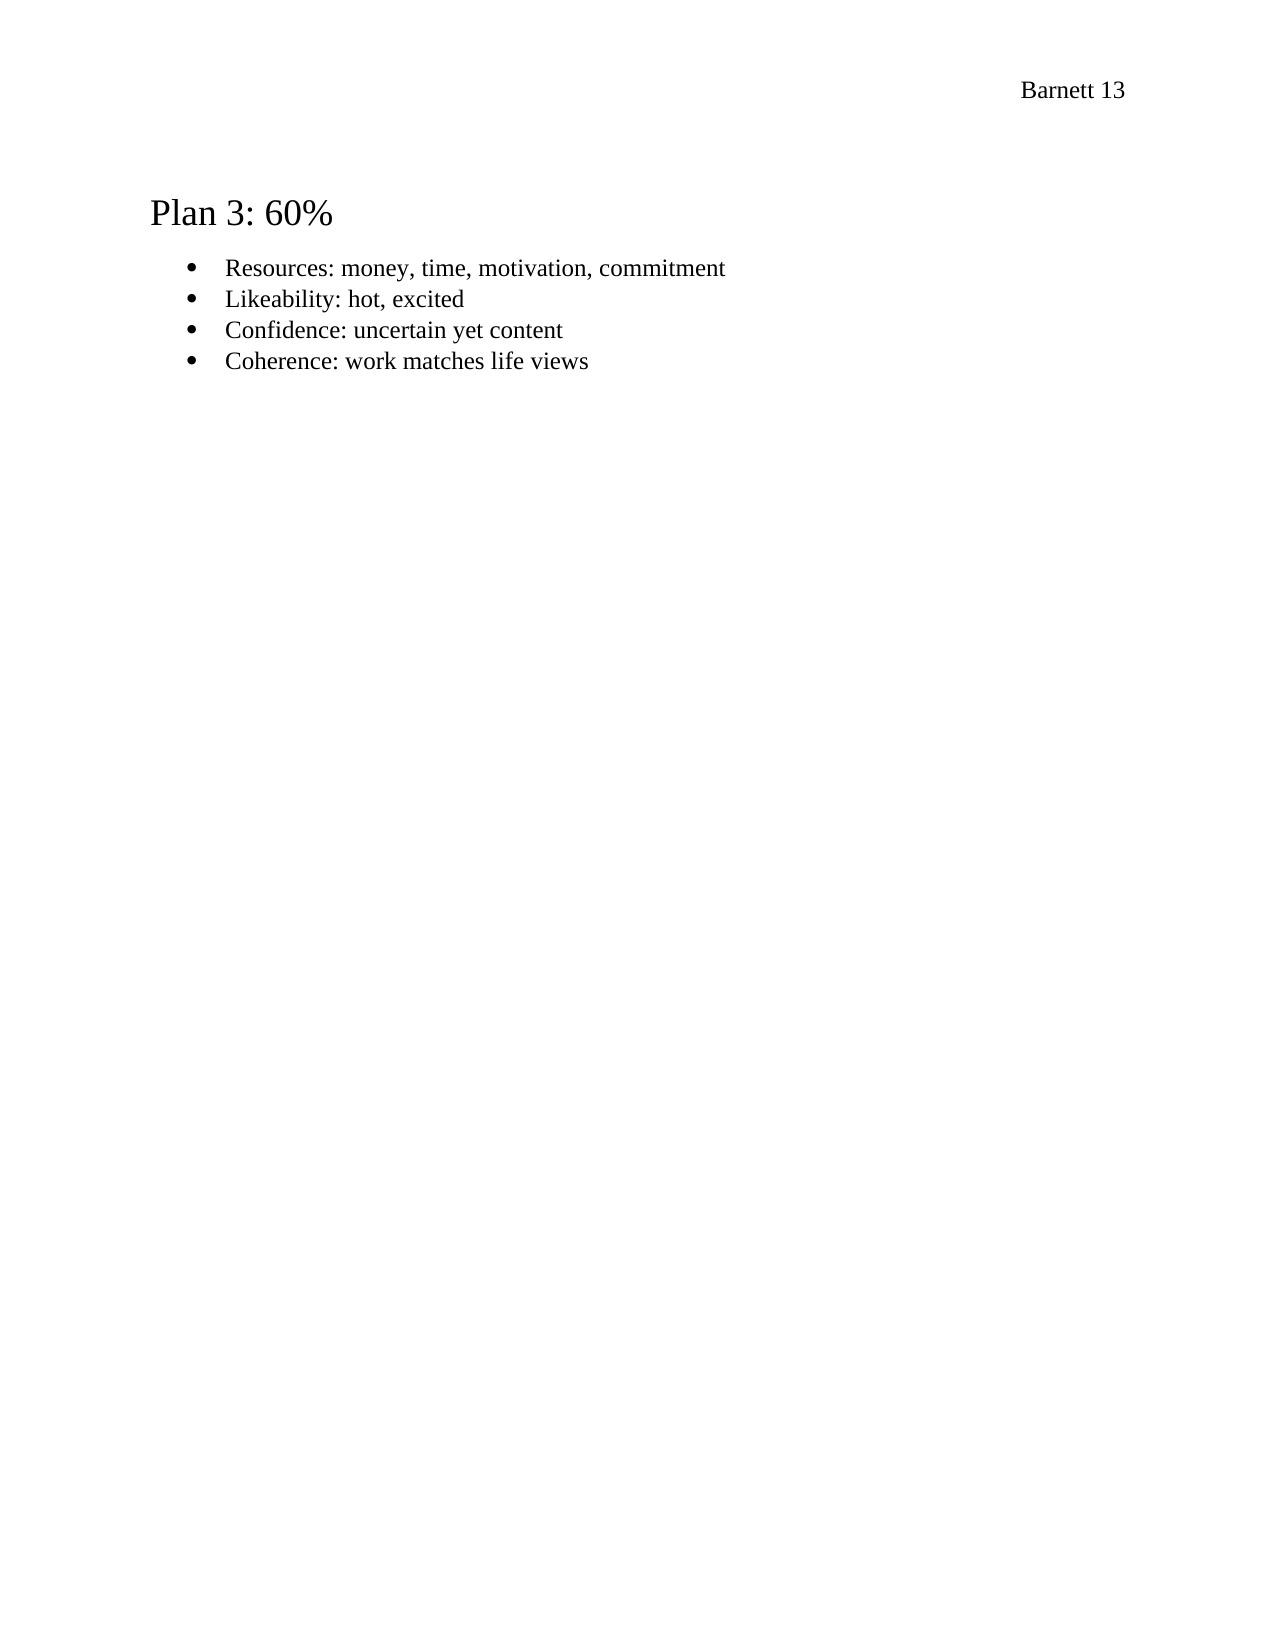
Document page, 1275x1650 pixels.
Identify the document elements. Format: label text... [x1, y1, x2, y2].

list Resources: money, time, motivation, commitment [187, 253, 1125, 282]
list Confidence: uncertain yet content [187, 315, 1125, 344]
list Coherence: work matches life views [187, 346, 1125, 375]
list Likeability: hot, excited [187, 284, 1125, 313]
text Plan 3: 60% [150, 190, 1125, 233]
